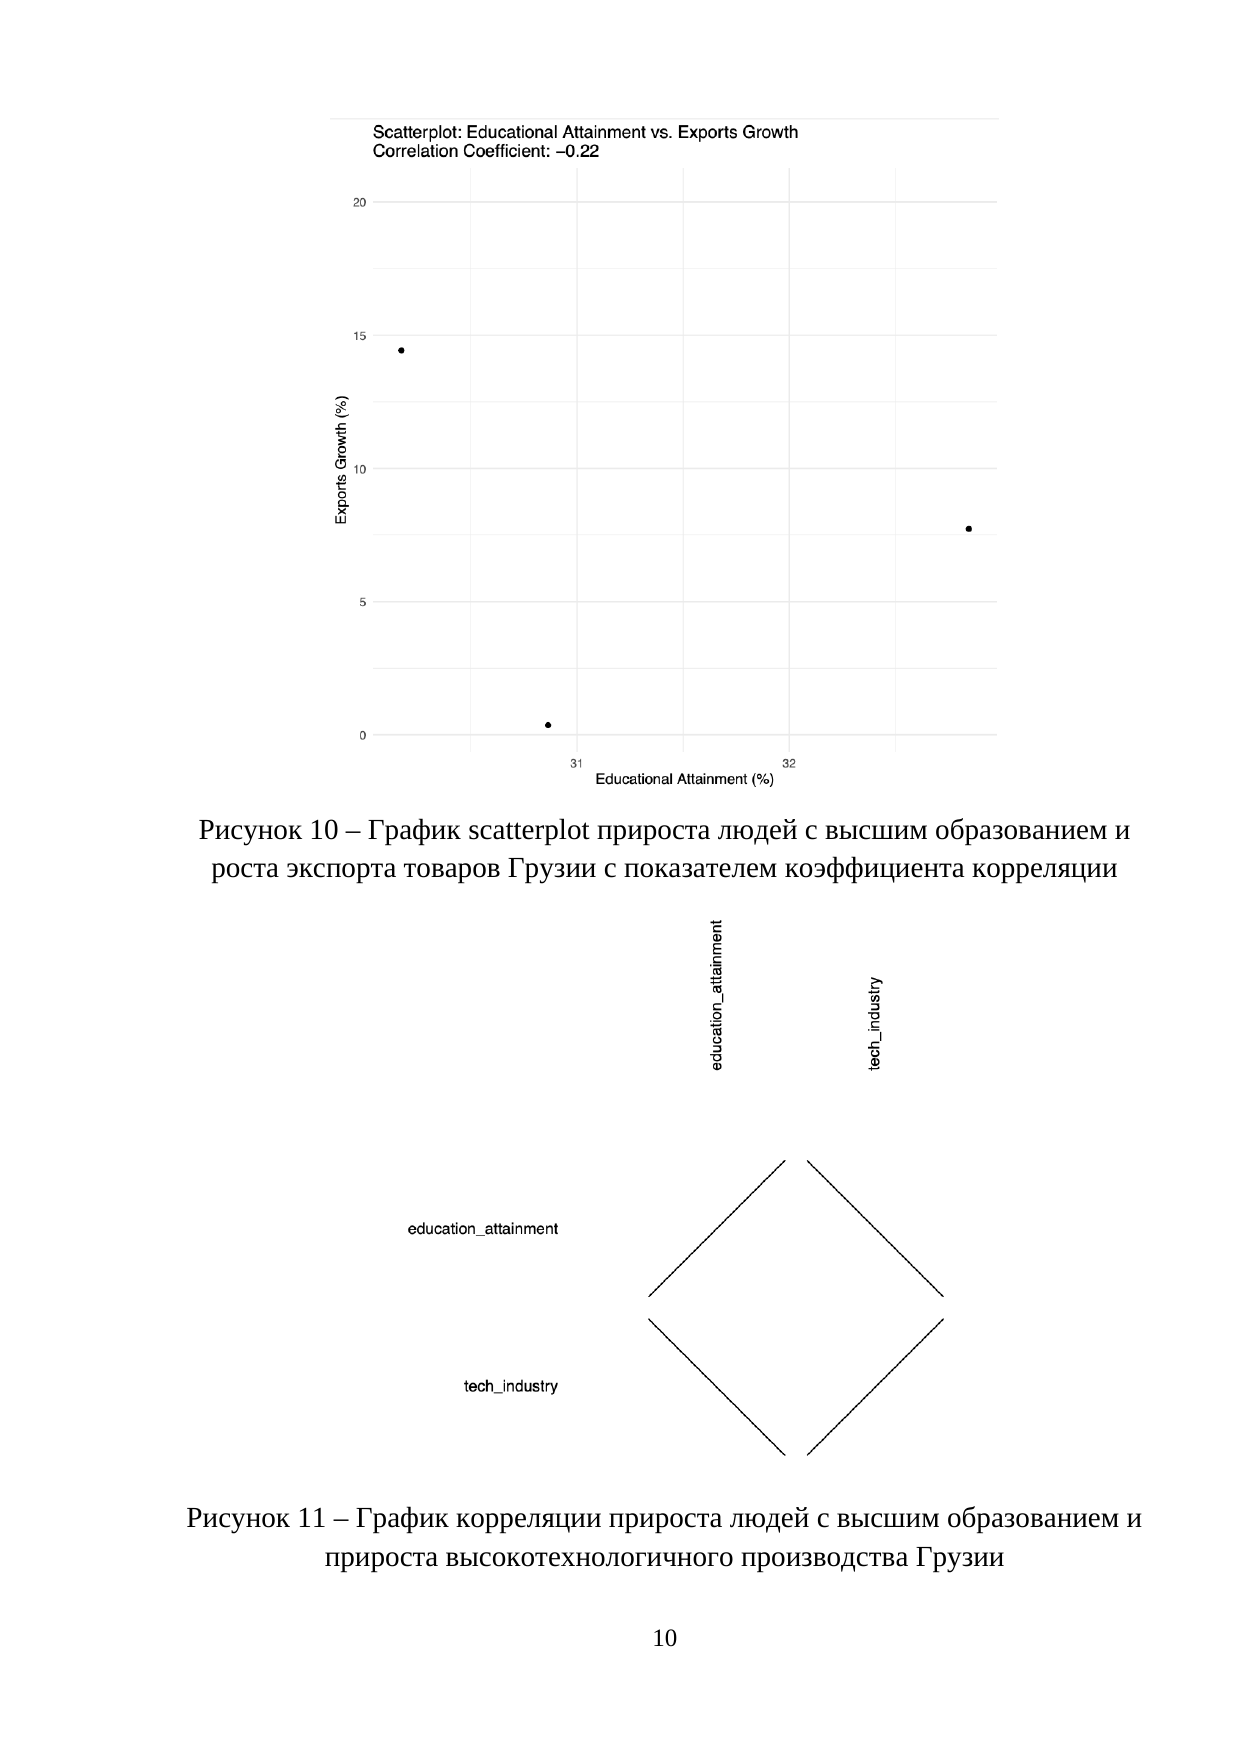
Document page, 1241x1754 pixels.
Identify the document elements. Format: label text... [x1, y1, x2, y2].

text Рисунок 10 – График scatterplot прироста людей с высшим образованием и роста экспорта товаров Грузии с показателем коэффициента корреляции [177, 812, 1152, 884]
picture [369, 905, 960, 1480]
text Рисунок 11 – График корреляции прироста людей с высшим образованием и прироста высокотехнологичного производства Грузии [177, 1501, 1152, 1573]
picture [330, 118, 999, 792]
